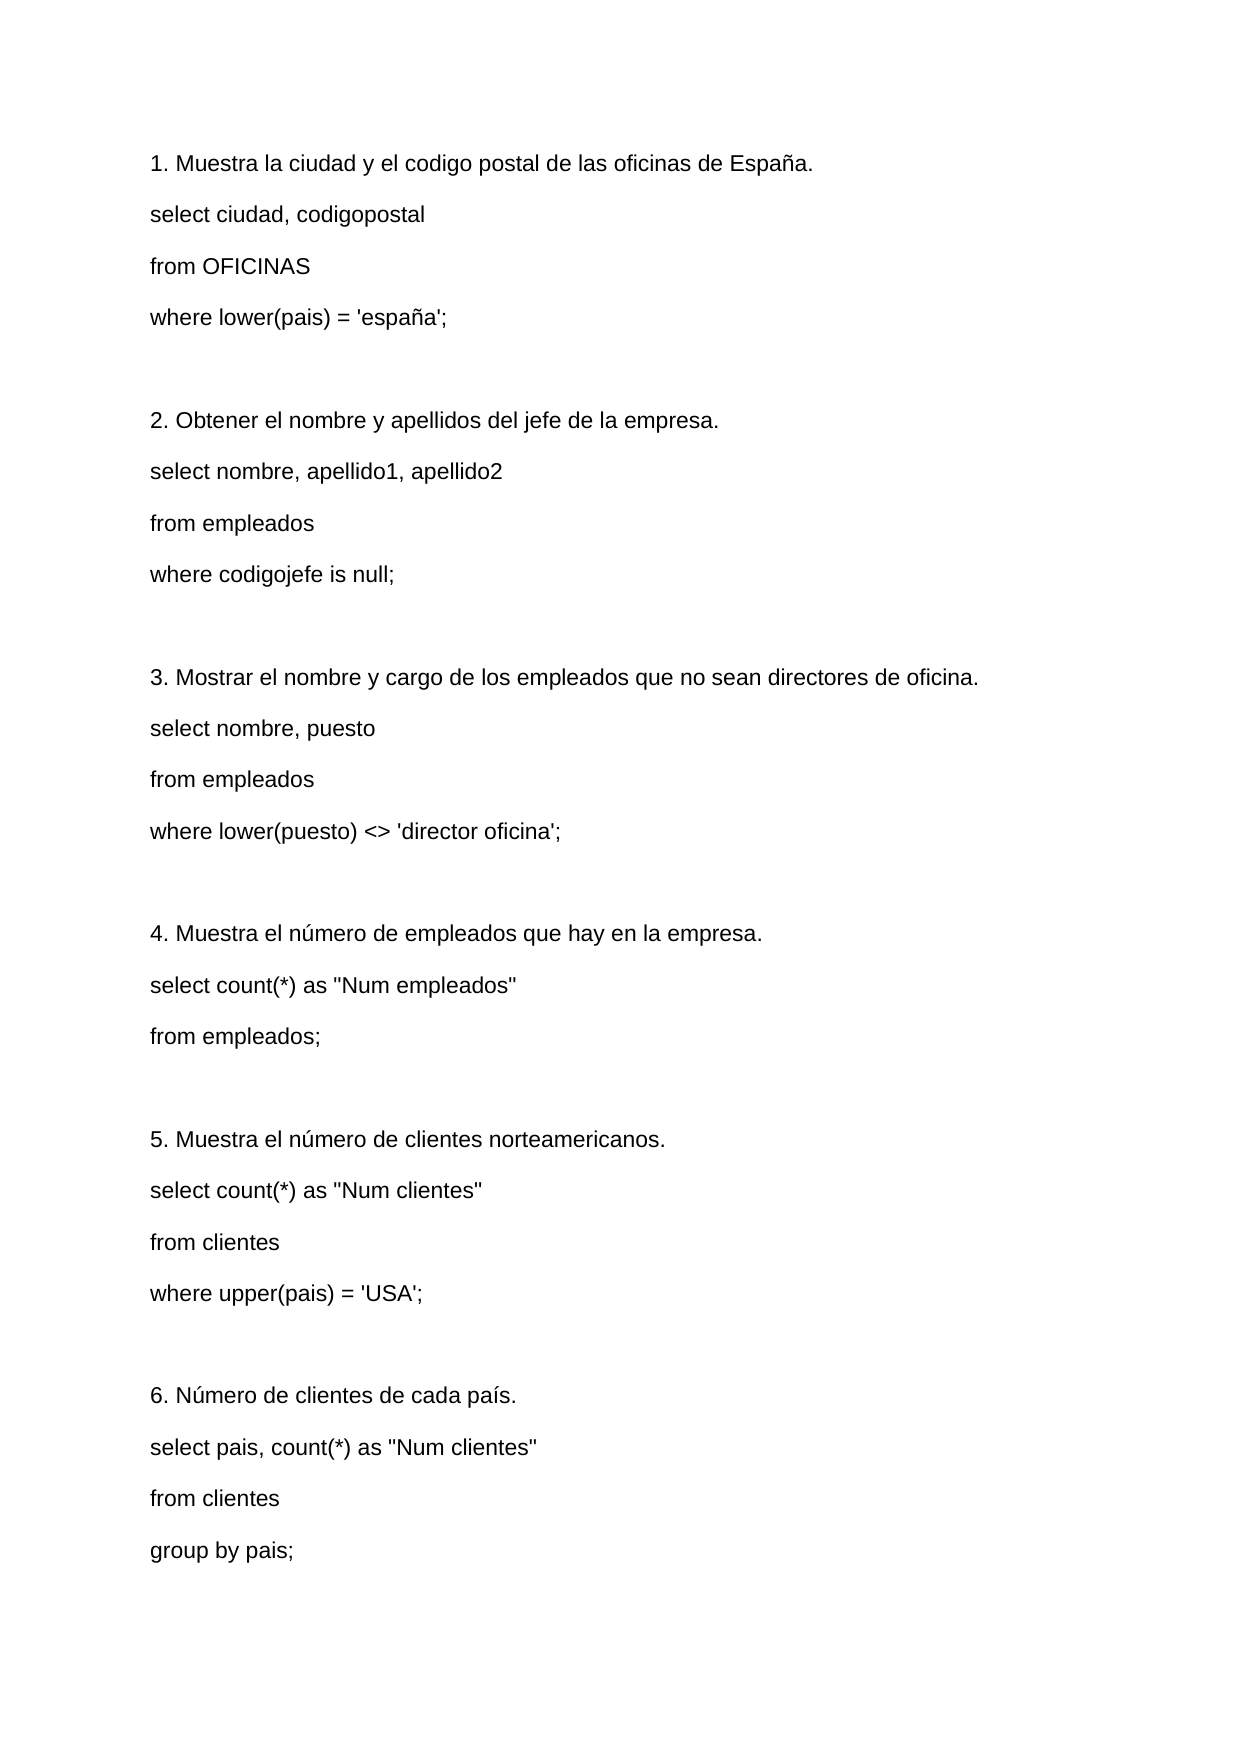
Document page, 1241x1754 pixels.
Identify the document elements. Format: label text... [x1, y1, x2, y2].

text from OFICINAS [150, 253, 1090, 279]
text 2. Obtener el nombre y apellidos del jefe de la empresa. [150, 407, 1090, 433]
text from empleados [150, 509, 1090, 536]
text 1. Muestra la ciudad y el codigo postal de las oficinas de España. [150, 150, 1090, 176]
text 6. Número de clientes de cada país. [150, 1382, 1090, 1409]
text where lower(pais) = 'españa'; [150, 304, 1090, 330]
text 4. Muestra el número de empleados que hay en la empresa. [150, 920, 1090, 947]
text 5. Muestra el número de clientes norteamericanos. [150, 1126, 1090, 1152]
text select nombre, puesto [150, 715, 1090, 741]
text where lower(puesto) <> 'director oficina'; [150, 818, 1090, 844]
text select nombre, apellido1, apellido2 [150, 458, 1090, 484]
text where upper(pais) = 'USA'; [150, 1280, 1090, 1306]
text from empleados; [150, 1023, 1090, 1049]
text select pais, count(*) as "Num clientes" [150, 1434, 1090, 1460]
text group by pais; [150, 1537, 1090, 1563]
text from clientes [150, 1228, 1090, 1255]
text select count(*) as "Num clientes" [150, 1177, 1090, 1203]
text 3. Mostrar el nombre y cargo de los empleados que no sean directores de oficina. [150, 663, 1090, 690]
text select ciudad, codigopostal [150, 201, 1090, 228]
text from empleados [150, 766, 1090, 793]
text select count(*) as "Num empleados" [150, 972, 1090, 998]
text where codigojefe is null; [150, 561, 1090, 587]
text from clientes [150, 1485, 1090, 1512]
